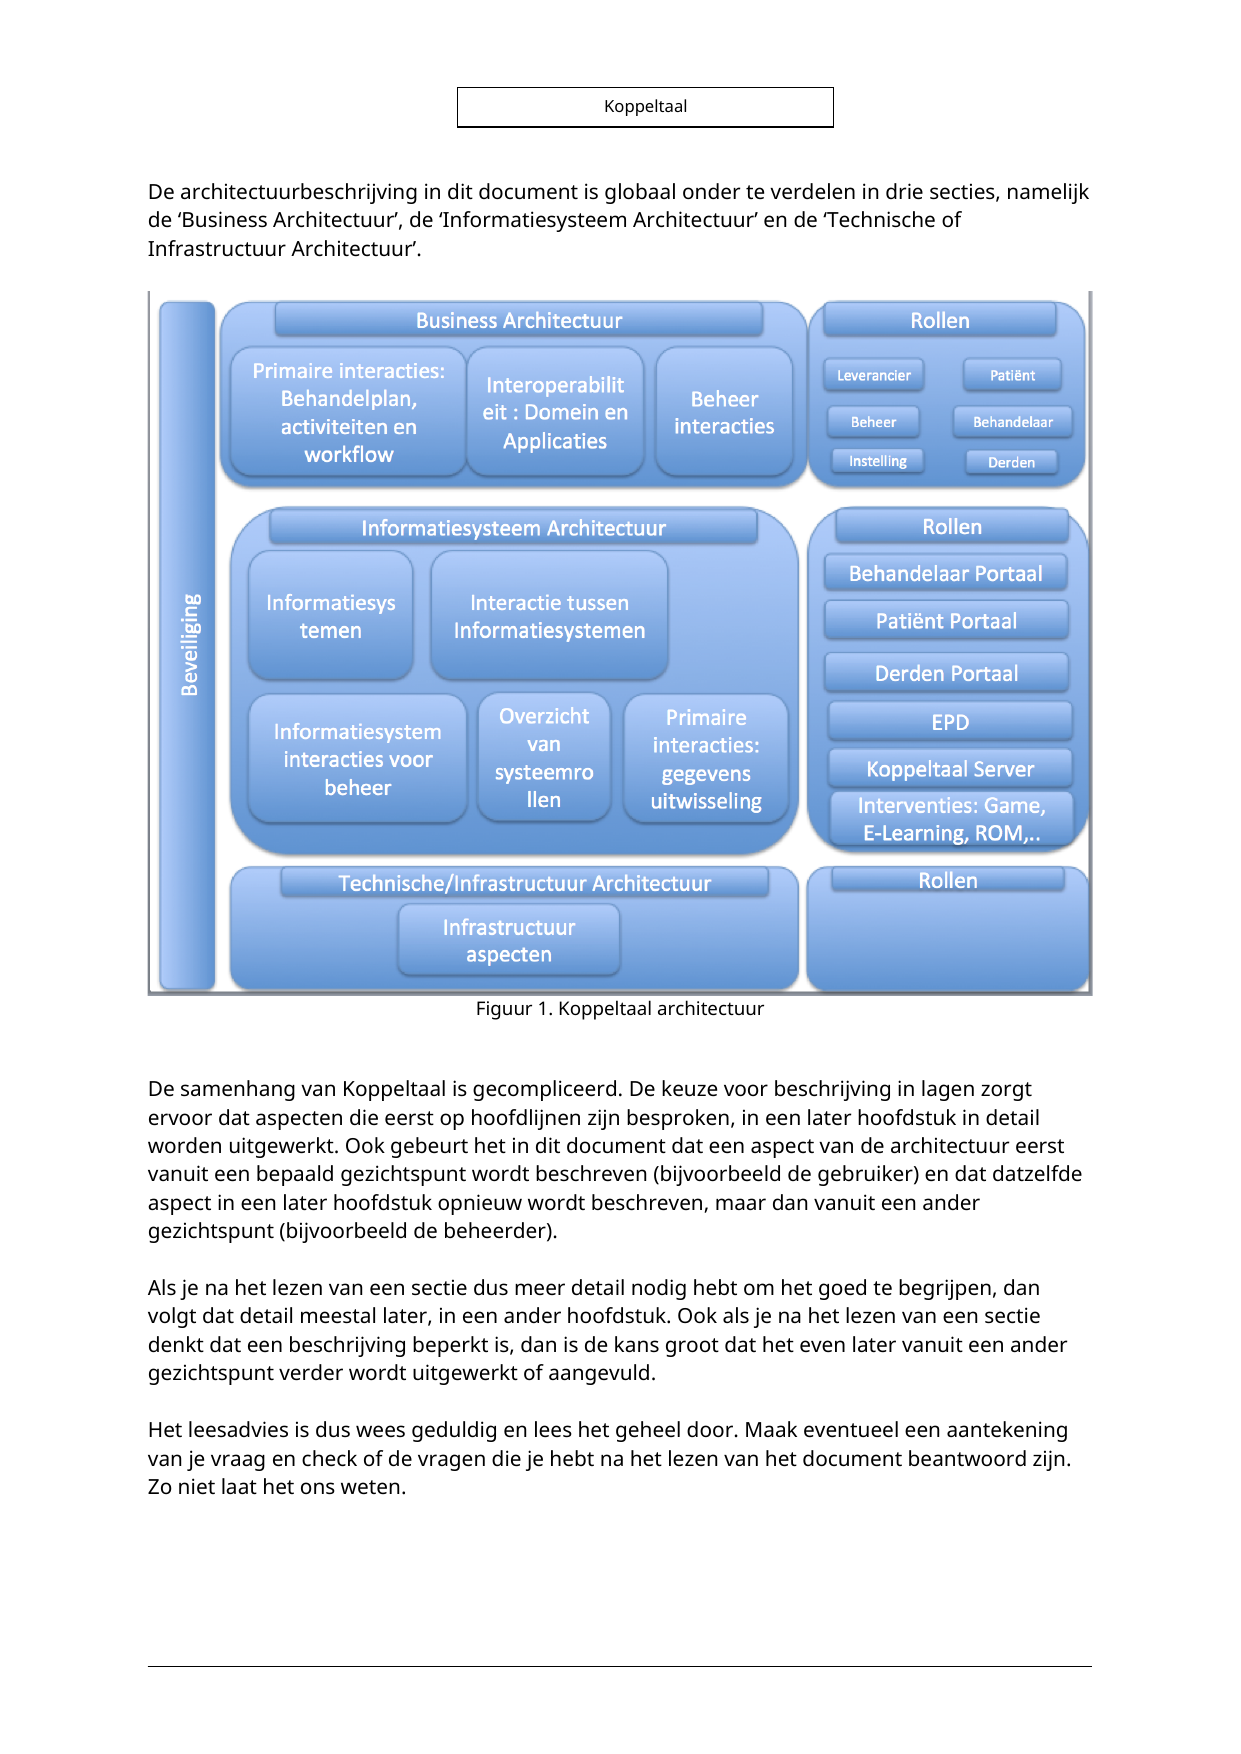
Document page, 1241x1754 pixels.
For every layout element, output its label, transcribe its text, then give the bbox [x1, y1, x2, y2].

text De architectuurbeschrijving in dit document is globaal onder te verdelen in drie secties, namelijk de ‘Business Architectuur’, de ‘Informatiesysteem Architectuur’ en de ‘Technische of Infrastructuur Architectuur’. [148, 177, 1092, 262]
picture [147, 291, 1093, 996]
text De samenhang van Koppeltaal is gecompliceerd. De keuze voor beschrijving in lagen zorgt ervoor dat aspecten die eerst op hoofdlijnen zijn besproken, in een later hoofdstuk in detail worden uitgewerkt. Ook gebeurt het in dit document dat een aspect van de architectuur eerst vanuit een bepaald gezichtspunt wordt beschreven (bijvoorbeeld de gebruiker) en dat datzelfde aspect in een later hoofdstuk opnieuw wordt beschreven, maar dan vanuit een ander gezichtspunt (bijvoorbeeld de beheerder). [148, 1074, 1092, 1245]
text Figuur 1. Koppeltaal architectuur [148, 996, 1092, 1021]
text Het leesadvies is dus wees geduldig en lees het geheel door. Maak eventueel een aantekening van je vraag en check of de vragen die je hebt na het lezen van het document beantwoord zijn. Zo niet laat het ons weten. [148, 1415, 1092, 1501]
text Als je na het lezen van een sectie dus meer detail nodig hebt om het goed te begrijpen, dan volgt dat detail meestal later, in een ander hoofdstuk. Ook als je na het lezen van een sectie denkt dat een beschrijving beperkt is, dan is de kans groot dat het even later vanuit een ander gezichtspunt verder wordt uitgewerkt of aangevuld. [148, 1273, 1092, 1387]
